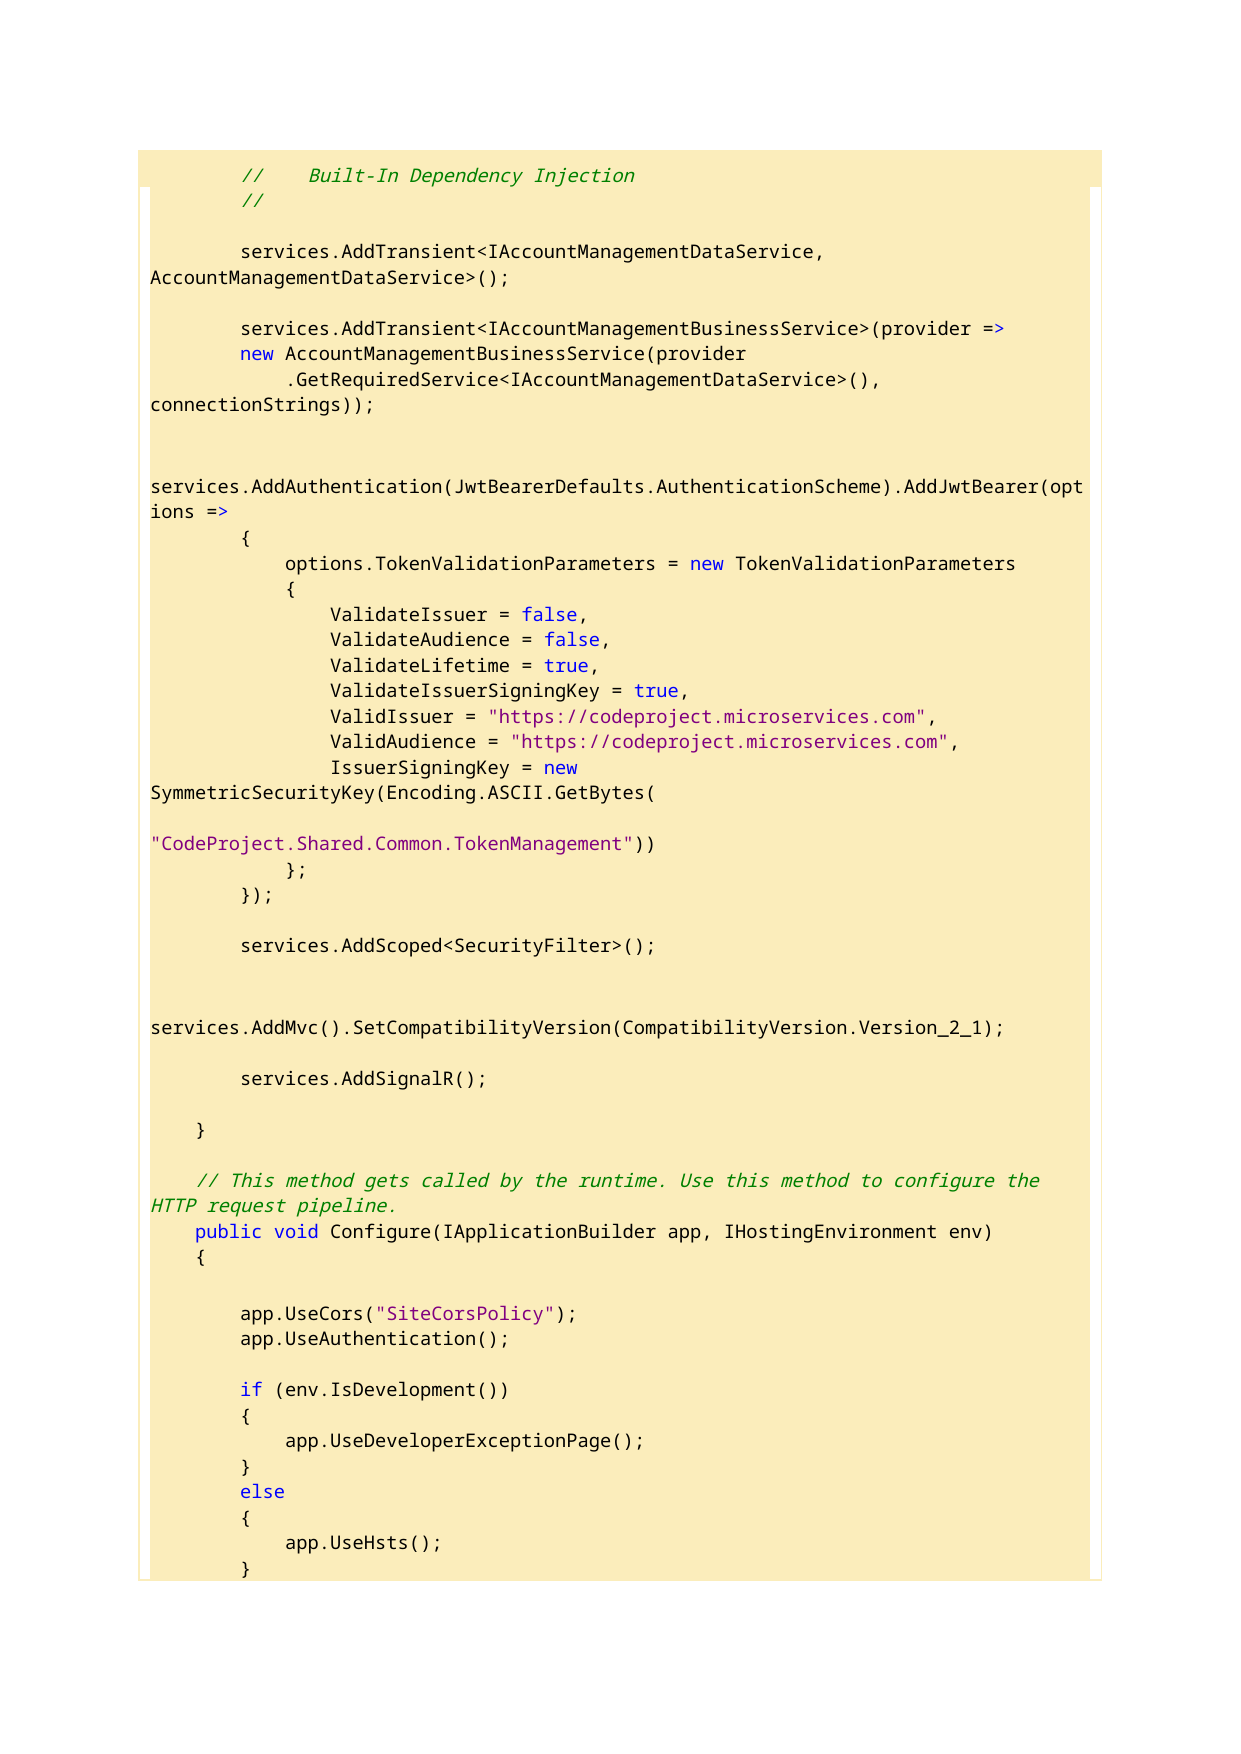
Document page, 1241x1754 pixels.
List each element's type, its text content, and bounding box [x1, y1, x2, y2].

text { [150, 1244, 1090, 1269]
text ValidIssuer = "https://codeproject.microservices.com", [150, 703, 1090, 728]
text { [150, 524, 1090, 550]
text services.AddTransient<IAccountManagementBusinessService>(provider => [150, 315, 1090, 341]
text app.UseHsts(); [150, 1529, 1090, 1555]
text app.UseCors("SiteCorsPolicy"); [150, 1300, 1090, 1325]
text "CodeProject.Shared.Common.TokenManagement")) [150, 805, 1090, 856]
text services.AddSignalR(); [150, 1065, 1090, 1091]
text ValidAudience = "https://codeproject.microservices.com", [150, 728, 1090, 754]
text IssuerSigningKey = new SymmetricSecurityKey(Encoding.ASCII.GetBytes( [150, 754, 1090, 805]
text services.AddMvc().SetCompatibilityVersion(CompatibilityVersion.Version_2_1); [150, 984, 1090, 1040]
text if (env.IsDevelopment()) [150, 1376, 1090, 1402]
text else [150, 1478, 1090, 1504]
text app.UseDeveloperExceptionPage(); [150, 1427, 1090, 1453]
text .GetRequiredService<IAccountManagementDataService>(), connectionStrings)); [150, 366, 1090, 417]
text { [150, 575, 1090, 601]
text { [150, 1504, 1090, 1529]
text // [150, 187, 1090, 213]
text } [150, 1555, 1090, 1579]
text // This method gets called by the runtime. Use this method to configure the HTTP request pipeline. [150, 1167, 1090, 1218]
text }); [150, 882, 1090, 907]
text new AccountManagementBusinessService(provider [150, 341, 1090, 366]
text ValidateAudience = false, [150, 626, 1090, 652]
text public void Configure(IApplicationBuilder app, IHostingEnvironment env) [150, 1218, 1090, 1244]
text services.AddScoped<SecurityFilter>(); [150, 933, 1090, 958]
text app.UseAuthentication(); [150, 1325, 1090, 1351]
text }; [150, 856, 1090, 882]
text } [150, 1116, 1090, 1142]
text ValidateIssuerSigningKey = true, [150, 677, 1090, 703]
text services.AddAuthentication(JwtBearerDefaults.AuthenticationScheme).AddJwtBearer(options => [150, 443, 1090, 524]
text options.TokenValidationParameters = new TokenValidationParameters [150, 550, 1090, 575]
text } [150, 1453, 1090, 1478]
text services.AddTransient<IAccountManagementDataService, AccountManagementDataService>(); [150, 238, 1090, 289]
text ValidateIssuer = false, [150, 601, 1090, 626]
text { [150, 1402, 1090, 1427]
text ValidateLifetime = true, [150, 652, 1090, 677]
text // Built-In Dependency Injection [140, 152, 1101, 187]
